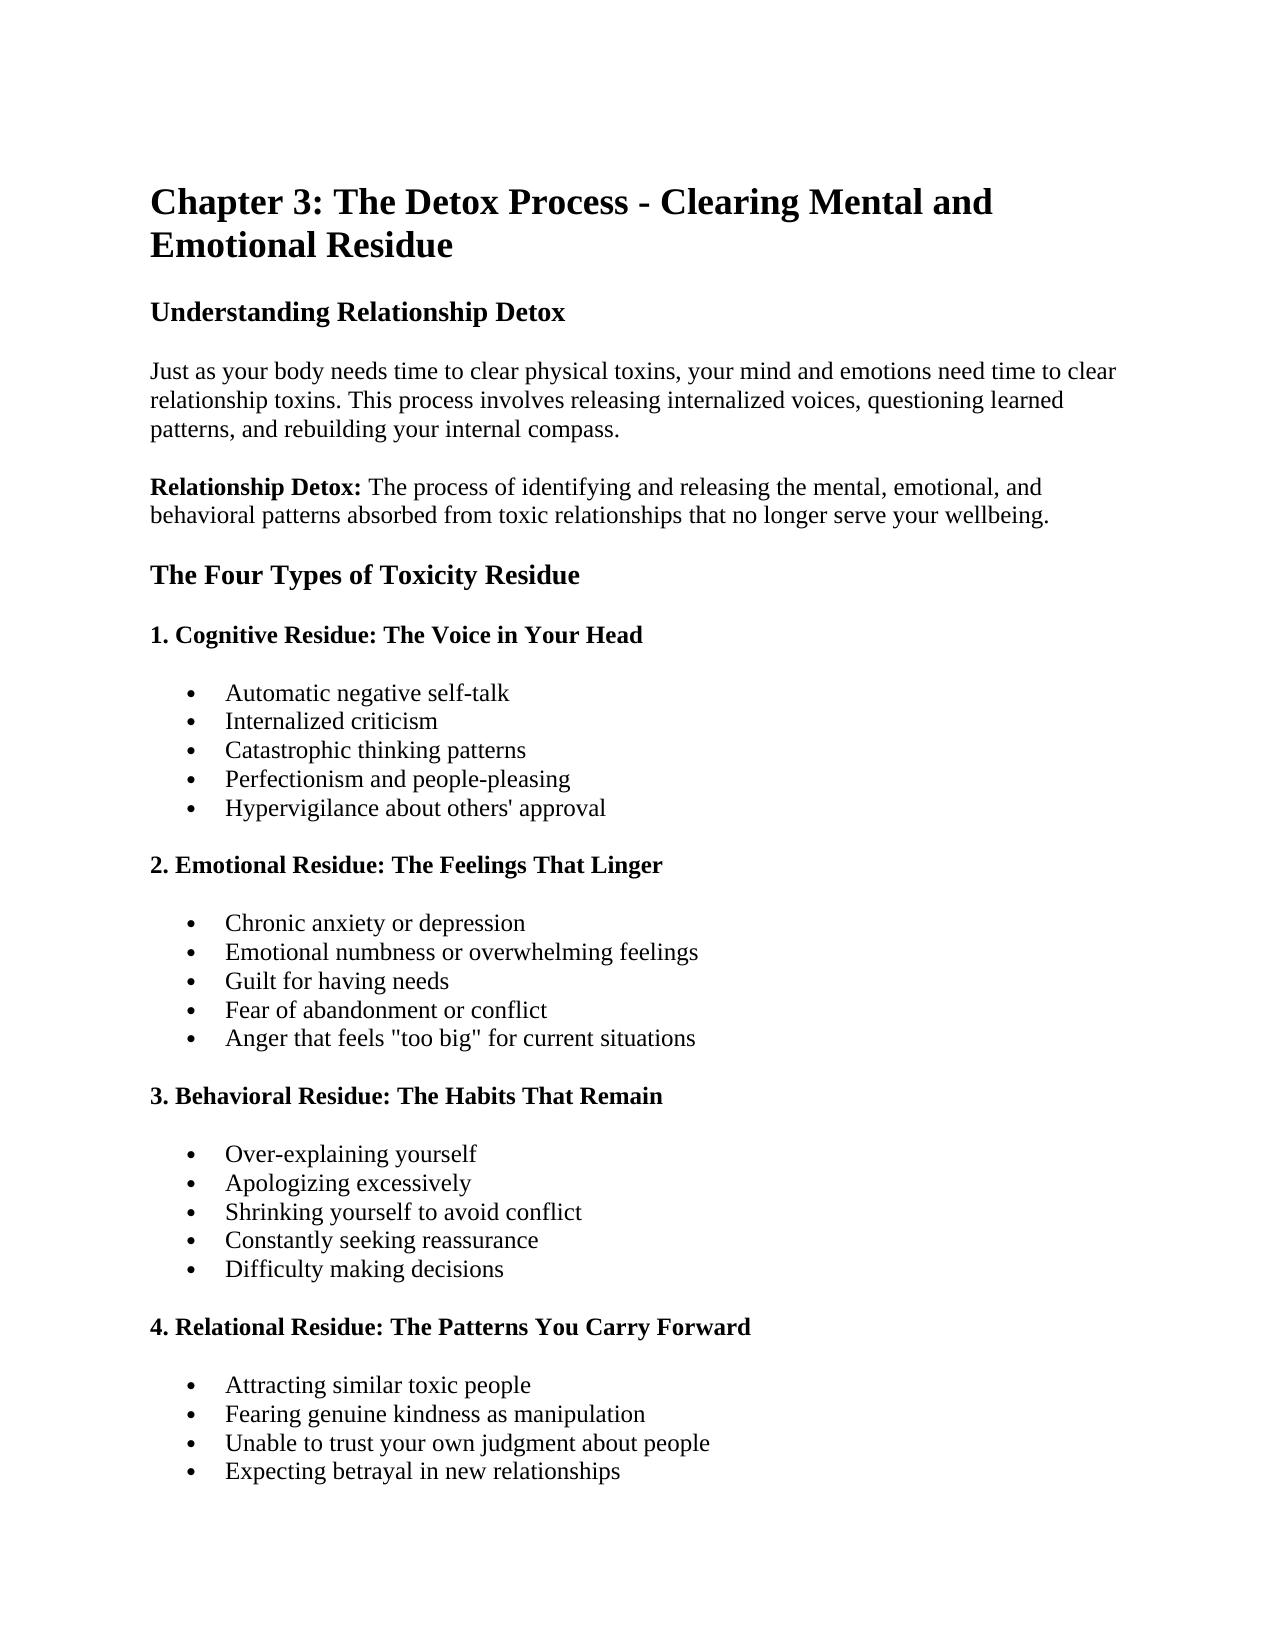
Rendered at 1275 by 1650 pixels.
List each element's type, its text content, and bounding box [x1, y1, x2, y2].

list Hypervigilance about others' approval [187, 793, 1125, 821]
list Chronic anxiety or depression [187, 908, 1125, 937]
list Over-explaining yourself [187, 1139, 1125, 1168]
list Unable to trust your own judgment about people [187, 1428, 1125, 1456]
list Internalized criticism [187, 706, 1125, 735]
text 3. Behavioral Residue: The Habits That Remain [150, 1081, 1125, 1110]
text Understanding Relationship Detox [150, 294, 1125, 327]
list Shrinking yourself to avoid conflict [187, 1197, 1125, 1226]
text 1. Cognitive Residue: The Voice in Your Head [150, 620, 1125, 648]
list Difficulty making decisions [187, 1254, 1125, 1283]
text 2. Emotional Residue: The Feelings That Linger [150, 851, 1125, 879]
text Chapter 3: The Detox Process - Clearing Mental and Emotional Residue [150, 179, 1125, 265]
list Emotional numbness or overwhelming feelings [187, 937, 1125, 966]
list Fear of abandonment or conflict [187, 995, 1125, 1023]
text 4. Relational Residue: The Patterns You Carry Forward [150, 1312, 1125, 1341]
list Constantly seeking reassurance [187, 1226, 1125, 1254]
list Automatic negative self-talk [187, 678, 1125, 706]
list Perfectionism and people-pleasing [187, 764, 1125, 793]
text Just as your body needs time to clear physical toxins, your mind and emotions need time to clear relationship toxins. This process involves releasing internalized voices, questioning learned patterns, and rebuilding your internal compass. [150, 356, 1125, 442]
list Expecting betrayal in new relationships [187, 1456, 1125, 1485]
list Guilt for having needs [187, 966, 1125, 995]
list Catastrophic thinking patterns [187, 735, 1125, 764]
text Relationship Detox: The process of identifying and releasing the mental, emotional, and behavioral patterns absorbed from toxic relationships that no longer serve your wellbeing. [150, 472, 1125, 529]
list Fearing genuine kindness as manipulation [187, 1399, 1125, 1428]
list Anger that feels "too big" for current situations [187, 1023, 1125, 1052]
list Attracting similar toxic people [187, 1370, 1125, 1399]
list Apologizing excessively [187, 1168, 1125, 1197]
text The Four Types of Toxicity Residue [150, 558, 1125, 591]
